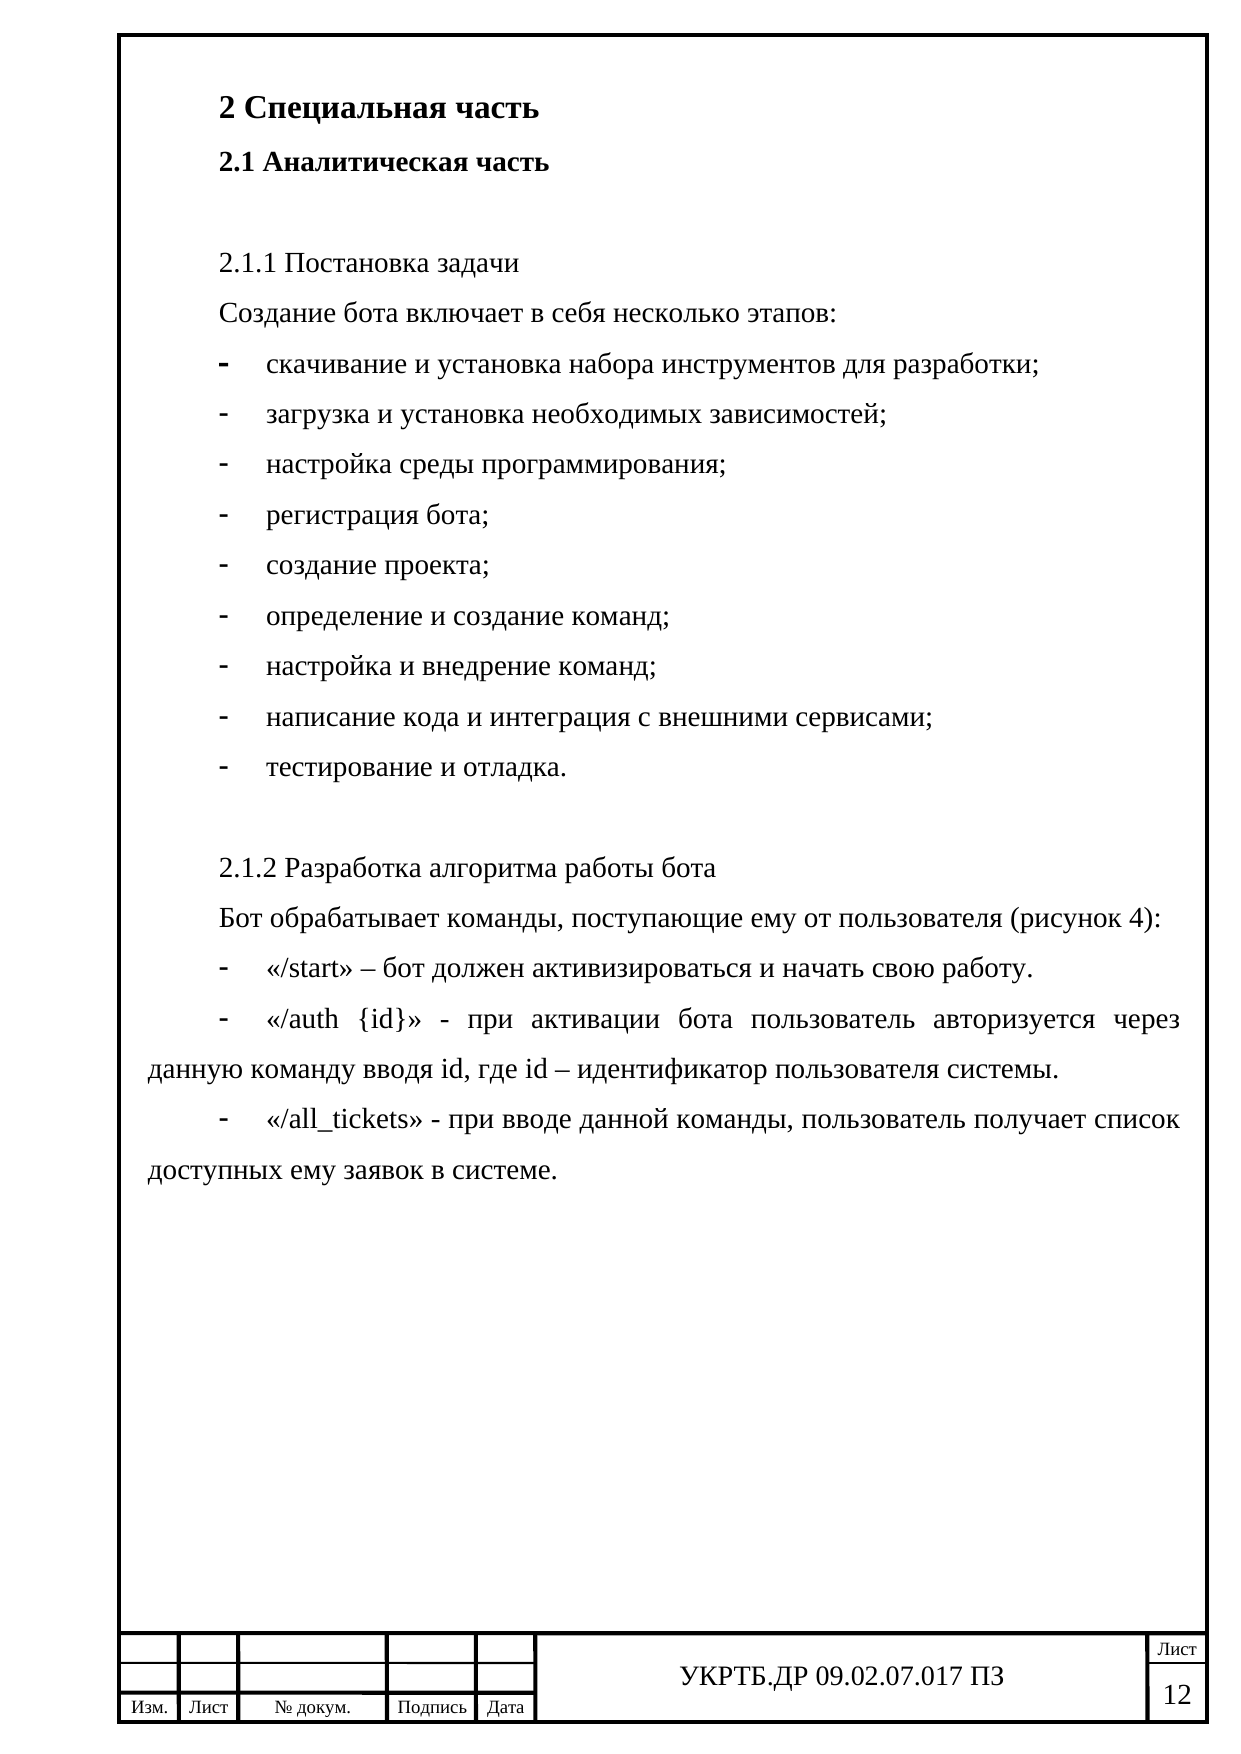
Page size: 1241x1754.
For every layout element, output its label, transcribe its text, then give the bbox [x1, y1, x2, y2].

list определение и создание команд; [148, 598, 1181, 632]
list настройка и внедрение команд; [148, 648, 1181, 682]
list создание проекта; [148, 547, 1181, 581]
list настройка среды программирования; [148, 447, 1181, 480]
list «/auth {id}» - при активации бота пользователь авторизуется через данную команду вводя id, где id – идентификатор пользователя системы. [148, 1001, 1181, 1085]
list регистрация бота; [148, 497, 1181, 531]
list «/all_tickets» - при вводе данной команды, пользователь получает список доступных ему заявок в системе. [148, 1102, 1181, 1186]
text Бот обрабатывает команды, поступающие ему от пользователя (рисунок 4): [148, 900, 1181, 934]
text 2.1 Аналитическая часть [148, 144, 1181, 178]
text 2.1.2 Разработка алгоритма работы бота [148, 850, 1181, 883]
text 2 Специальная часть [148, 87, 1181, 125]
list скачивание и установка набора инструментов для разработки; [148, 346, 1181, 379]
list загрузка и установка необходимых зависимостей; [148, 396, 1181, 430]
text 2.1.1 Постановка задачи [148, 245, 1181, 279]
list тестирование и отладка. [148, 749, 1181, 783]
text Создание бота включает в себя несколько этапов: [148, 296, 1181, 329]
list «/start» – бот должен активизироваться и начать свою работу. [148, 951, 1181, 984]
list написание кода и интеграция с внешними сервисами; [148, 699, 1181, 732]
